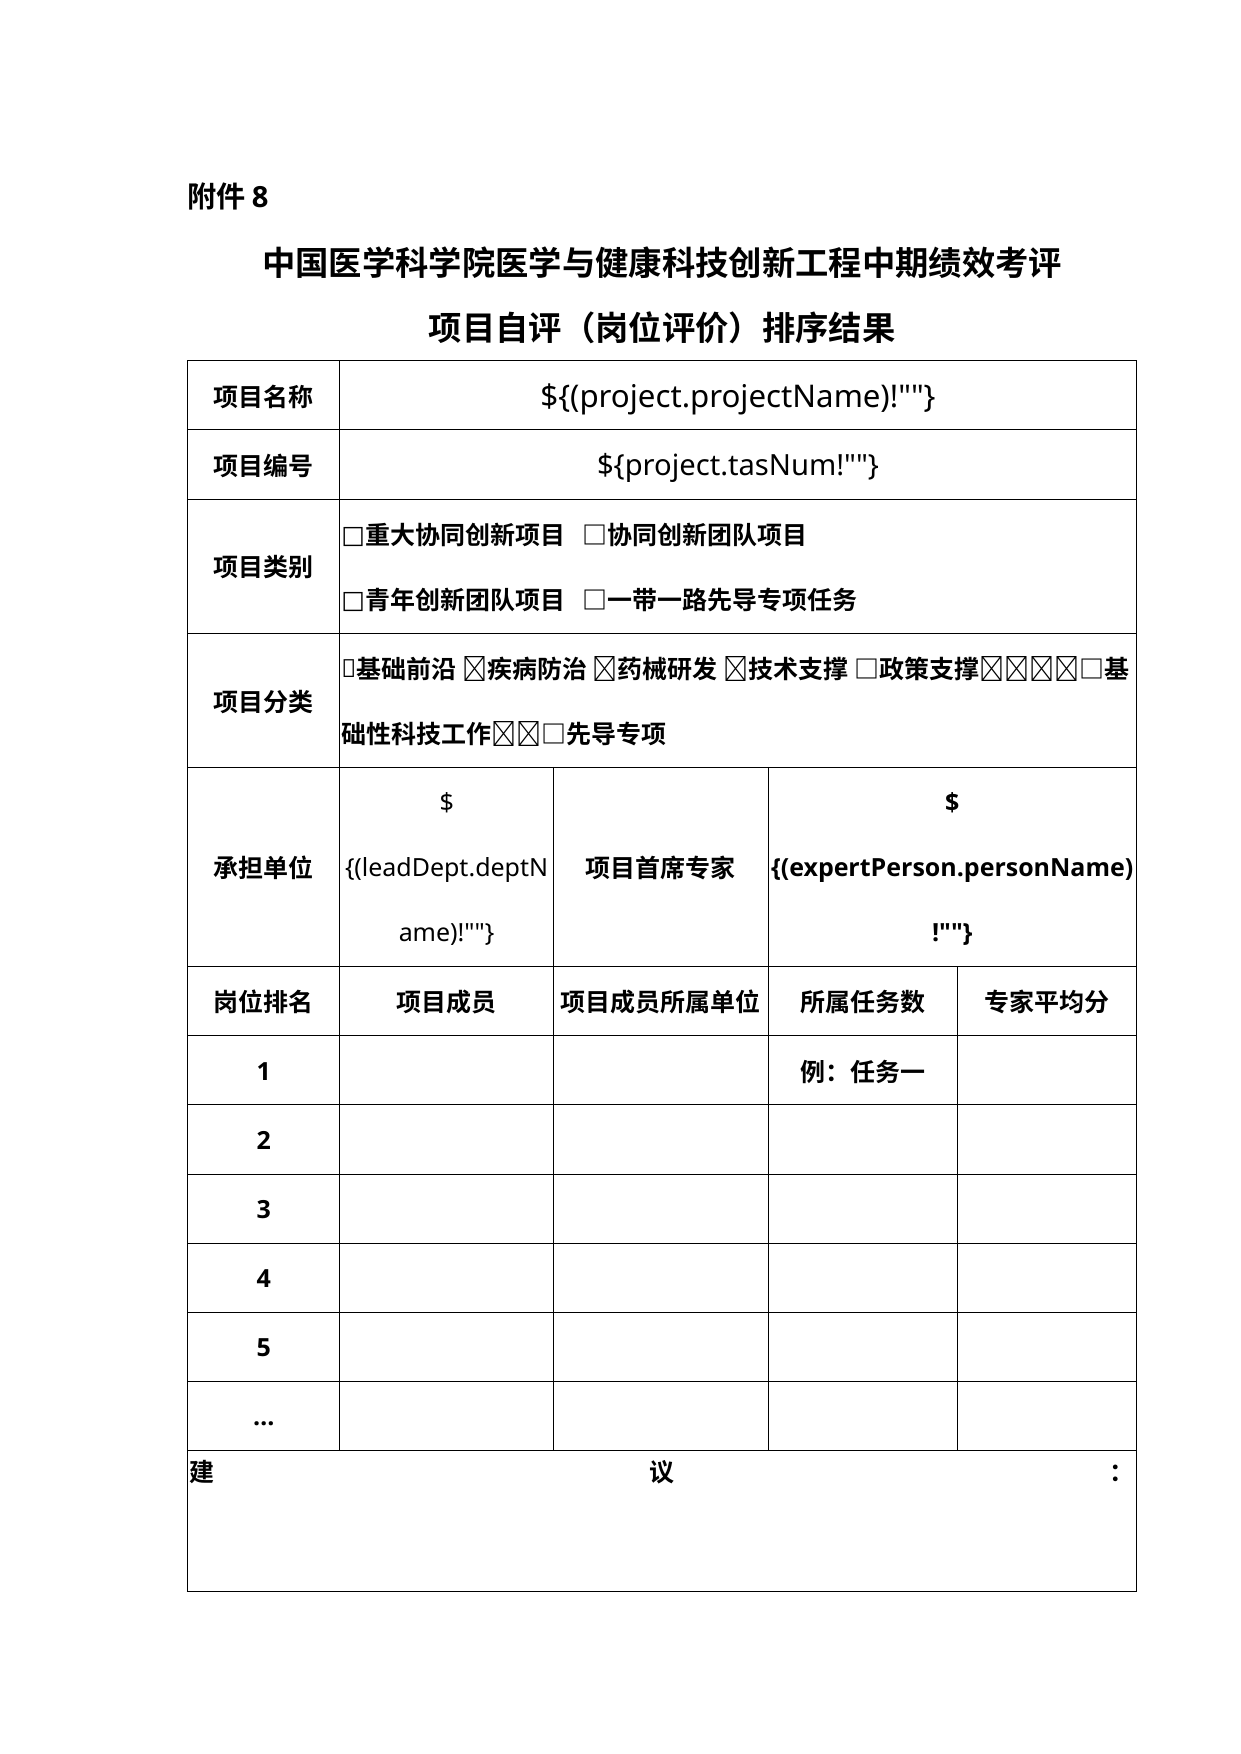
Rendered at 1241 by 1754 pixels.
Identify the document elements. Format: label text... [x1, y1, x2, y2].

table_cell [554, 1313, 768, 1381]
table_cell [340, 1105, 553, 1173]
table_cell 项目首席专家 [554, 768, 768, 966]
table_cell [958, 1105, 1136, 1173]
table_cell [554, 1036, 768, 1104]
table_cell 岗位排名 [188, 967, 339, 1035]
table_cell ${(expertPerson.personName)!""} [769, 768, 1136, 966]
table_cell ${project.tasNum!""} [340, 430, 1136, 498]
table_cell 建议： 首席专家签字： 年 月 日 [188, 1451, 1136, 1591]
table_cell 专家平均分 [958, 967, 1136, 1035]
table_cell [554, 1105, 768, 1173]
table_cell [340, 1036, 553, 1104]
table_cell 项目名称 [188, 361, 339, 429]
table_cell [769, 1105, 957, 1173]
table_cell 基础前沿 疾病防治 药械研发 技术支撑 □政策支撑□基础性科技工作□先导专项 [340, 634, 1136, 767]
table_cell [340, 1175, 553, 1243]
table_cell [554, 1382, 768, 1450]
table_cell [340, 1244, 553, 1312]
table_cell [769, 1175, 957, 1243]
table_cell 项目分类 [188, 634, 339, 767]
table_cell … [188, 1382, 339, 1450]
table_cell 例：任务一 [769, 1036, 957, 1104]
table_cell 项目编号 [188, 430, 339, 498]
table_cell [769, 1244, 957, 1312]
table_cell [958, 1313, 1136, 1381]
table_cell □重大协同创新项目 □协同创新团队项目 □青年创新团队项目 □一带一路先导专项任务 [340, 500, 1136, 633]
table_cell 承担单位 [188, 768, 339, 966]
table_cell [769, 1313, 957, 1381]
table_cell 4 [188, 1244, 339, 1312]
table_cell [769, 1382, 957, 1450]
table_cell 项目类别 [188, 500, 339, 633]
table_cell [554, 1175, 768, 1243]
table_cell [958, 1175, 1136, 1243]
table_cell [958, 1244, 1136, 1312]
table_cell [340, 1382, 553, 1450]
table_cell 3 [188, 1175, 339, 1243]
table_cell 2 [188, 1105, 339, 1173]
table_cell 5 [188, 1313, 339, 1381]
text 附件8 [187, 162, 1053, 227]
table_cell [958, 1382, 1136, 1450]
table_cell 项目成员所属单位 [554, 967, 768, 1035]
table_cell ${(leadDept.deptName)!""} [340, 768, 553, 966]
table_header 中国医学科学院医学与健康科技创新工程中期绩效考评 项目自评（岗位评价）排序结果 [188, 227, 1136, 360]
table_cell [554, 1244, 768, 1312]
table_cell 所属任务数 [769, 967, 957, 1035]
table_cell [958, 1036, 1136, 1104]
table_cell [340, 1313, 553, 1381]
table_cell 项目成员 [340, 967, 553, 1035]
table_cell ${(project.projectName)!""} [340, 361, 1136, 429]
table_cell 1 [188, 1036, 339, 1104]
